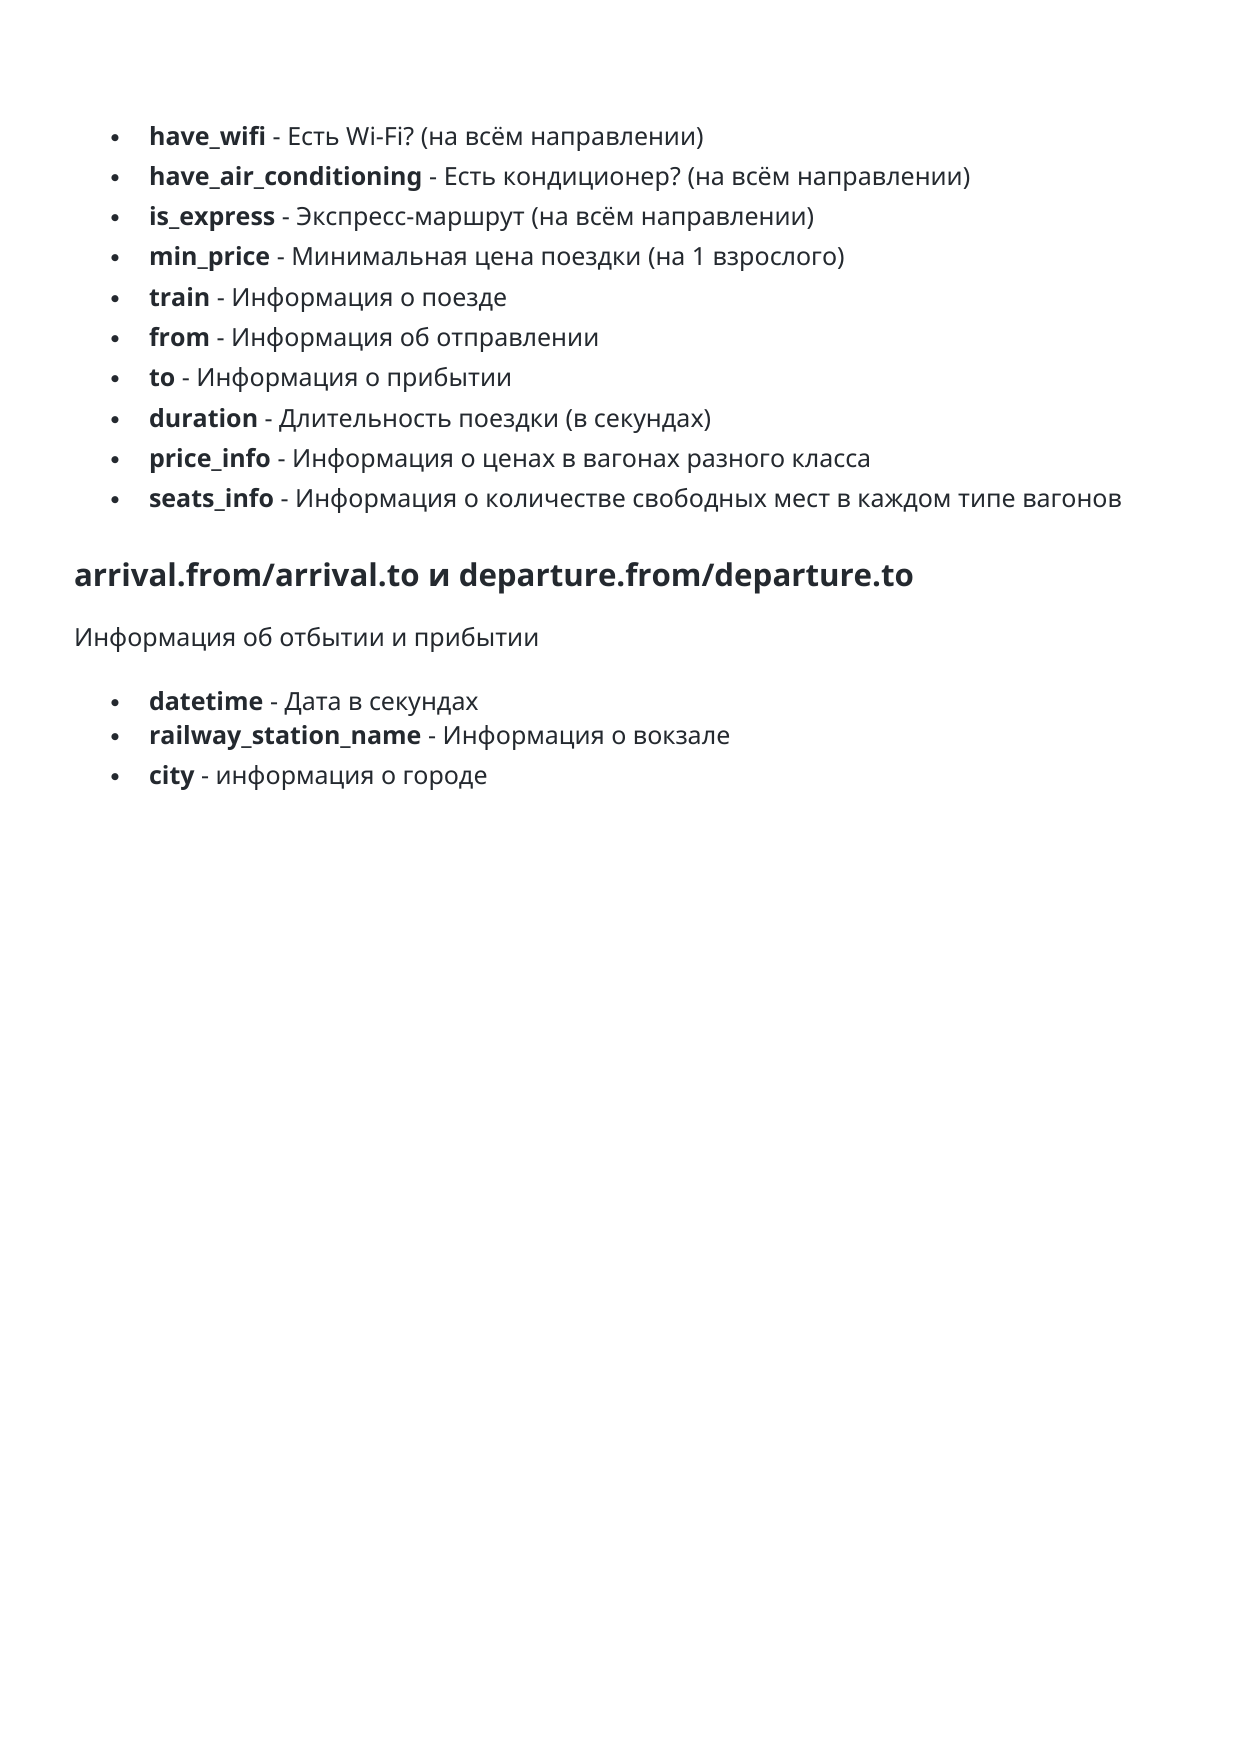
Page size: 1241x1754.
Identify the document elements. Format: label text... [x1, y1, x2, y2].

list datetime - Дата в секундах [111, 683, 1196, 717]
list city - информация о городе [111, 758, 1196, 792]
list seats_info - Информация о количестве свободных мест в каждом типе вагонов [111, 481, 1196, 515]
list have_air_conditioning - Есть кондиционер? (на всём направлении) [111, 158, 1196, 192]
text arrival.from/arrival.to и departure.from/departure.to [74, 552, 1196, 595]
text Информация об отбытии и прибытии [74, 620, 1196, 654]
list is_express - Экспресс-маршрут (на всём направлении) [111, 199, 1196, 233]
list price_info - Информация о ценах в вагонах разного класса [111, 441, 1196, 475]
list railway_station_name - Информация о вокзале [111, 717, 1196, 751]
list duration - Длительность поездки (в секундах) [111, 400, 1196, 434]
list min_price - Минимальная цена поездки (на 1 взрослого) [111, 239, 1196, 273]
list from - Информация об отправлении [111, 320, 1196, 354]
list train - Информация о поезде [111, 279, 1196, 313]
list to - Информация о прибытии [111, 360, 1196, 394]
list have_wifi - Есть Wi-Fi? (на всём направлении) [111, 118, 1196, 152]
